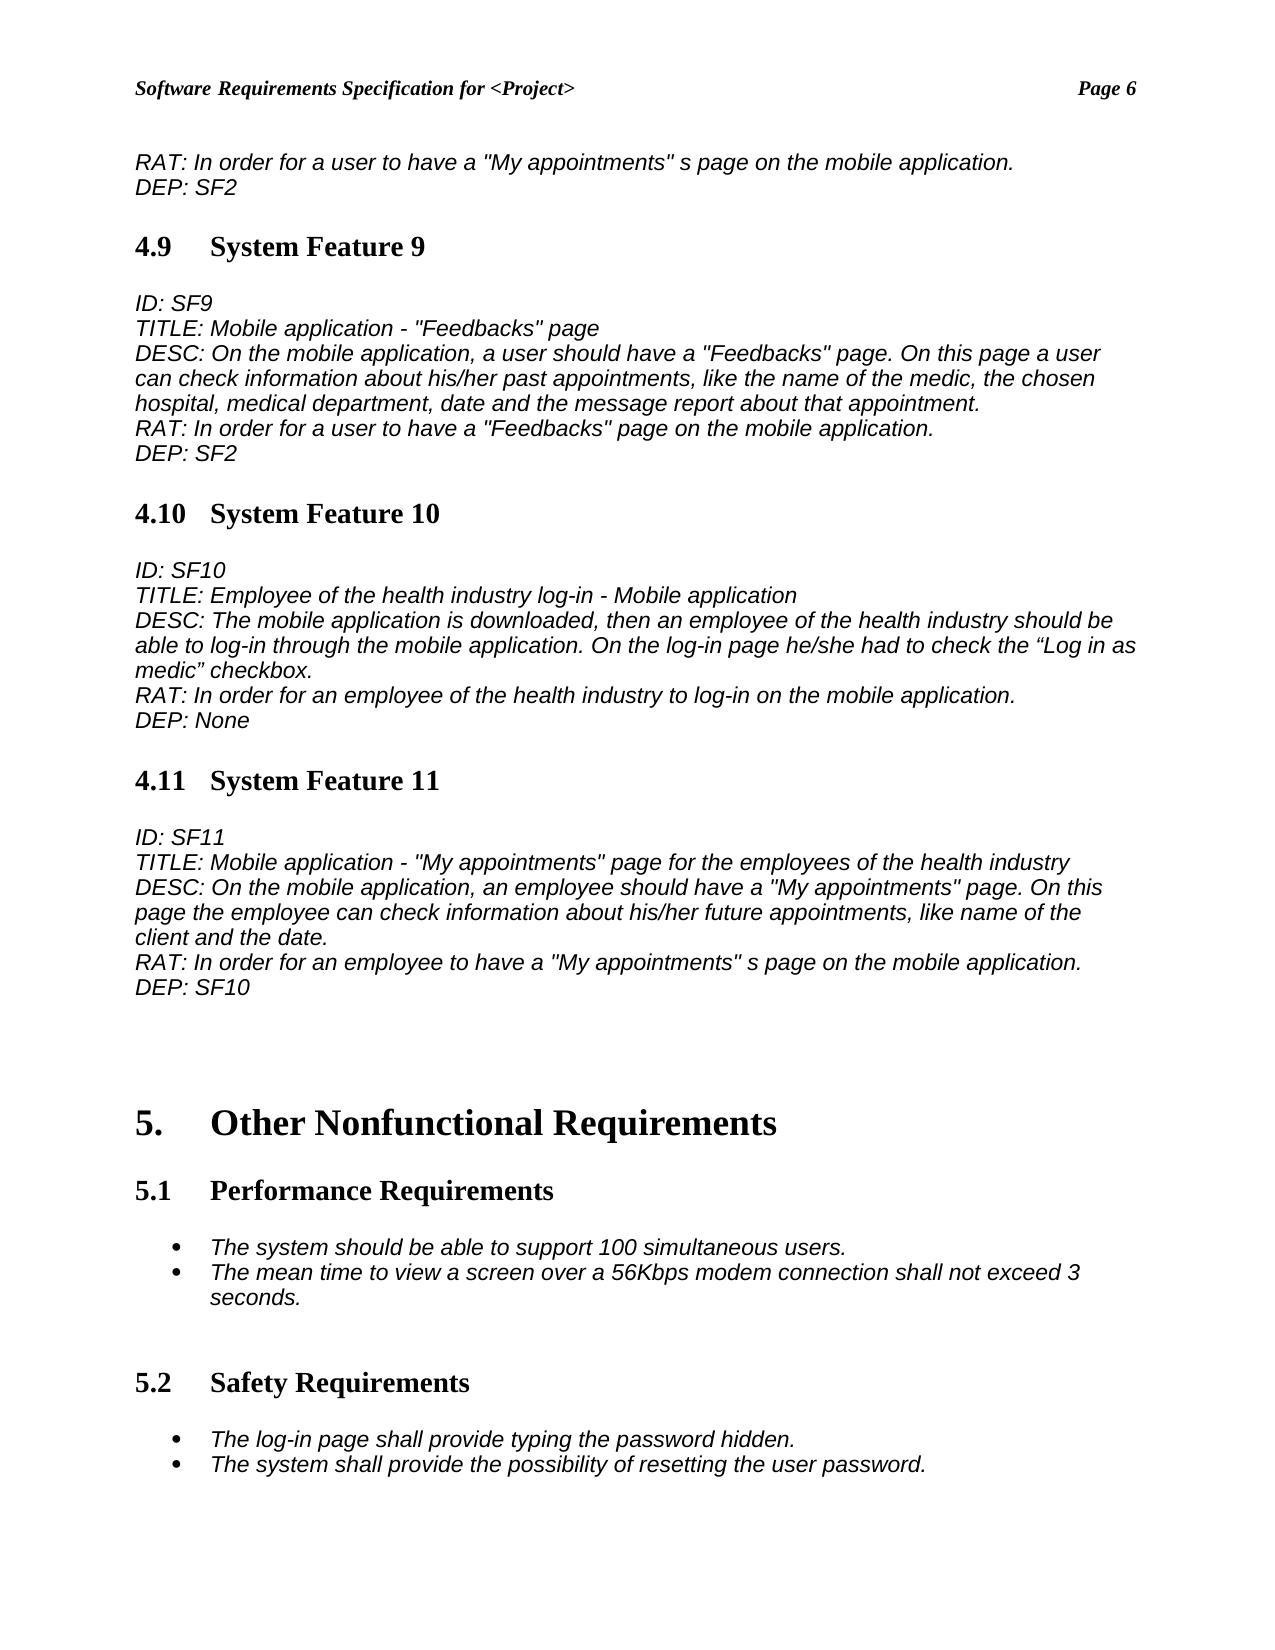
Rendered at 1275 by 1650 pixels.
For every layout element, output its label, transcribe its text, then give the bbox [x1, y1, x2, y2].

text DESC: On the mobile application, an employee should have a "My appointments" page. On this page the employee can check information about his/her future appointments, like name of the client and the date. [135, 876, 1140, 951]
text DESC: The mobile application is downloaded, then an employee of the health industry should be able to log-in through the mobile application. On the log-in page he/she had to check the “Log in as medic” checkbox. [135, 609, 1140, 684]
text ID: SF9 [135, 292, 1140, 317]
list The system shall provide the possibility of resetting the user password. [172, 1452, 1140, 1477]
text TITLE: Employee of the health industry log-in - Mobile application [135, 584, 1140, 609]
subtitle System Feature 9 [135, 229, 1140, 263]
text DEP: SF2 [135, 175, 1140, 200]
list The system should be able to support 100 simultaneous users. [172, 1236, 1140, 1261]
list The log-in page shall provide typing the password hidden. [172, 1427, 1140, 1452]
subtitle System Feature 11 [135, 763, 1140, 796]
text RAT: In order for a user to have a "My appointments" s page on the mobile application. [135, 150, 1140, 175]
text DEP: None [135, 709, 1140, 734]
list The mean time to view a screen over a 56Kbps modem connection shall not exceed 3 seconds. [172, 1261, 1140, 1311]
text TITLE: Mobile application - "My appointments" page for the employees of the health industry [135, 851, 1140, 876]
subtitle System Feature 10 [135, 496, 1140, 529]
text ID: SF11 [135, 826, 1140, 851]
text RAT: In order for an employee to have a "My appointments" s page on the mobile application. [135, 951, 1140, 976]
subtitle Performance Requirements [135, 1173, 1140, 1206]
subtitle Safety Requirements [135, 1365, 1140, 1398]
text DEP: SF10 [135, 976, 1140, 1001]
text DEP: SF2 [135, 442, 1140, 467]
subtitle Other Nonfunctional Requirements [135, 1101, 1140, 1144]
text RAT: In order for an employee of the health industry to log-in on the mobile application. [135, 684, 1140, 709]
text ID: SF10 [135, 559, 1140, 584]
text TITLE: Mobile application - "Feedbacks" page [135, 317, 1140, 342]
text DESC: On the mobile application, a user should have a "Feedbacks" page. On this page a user can check information about his/her past appointments, like the name of the medic, the chosen hospital, medical department, date and the message report about that appointment. [135, 342, 1140, 417]
text RAT: In order for a user to have a "Feedbacks" page on the mobile application. [135, 417, 1140, 442]
